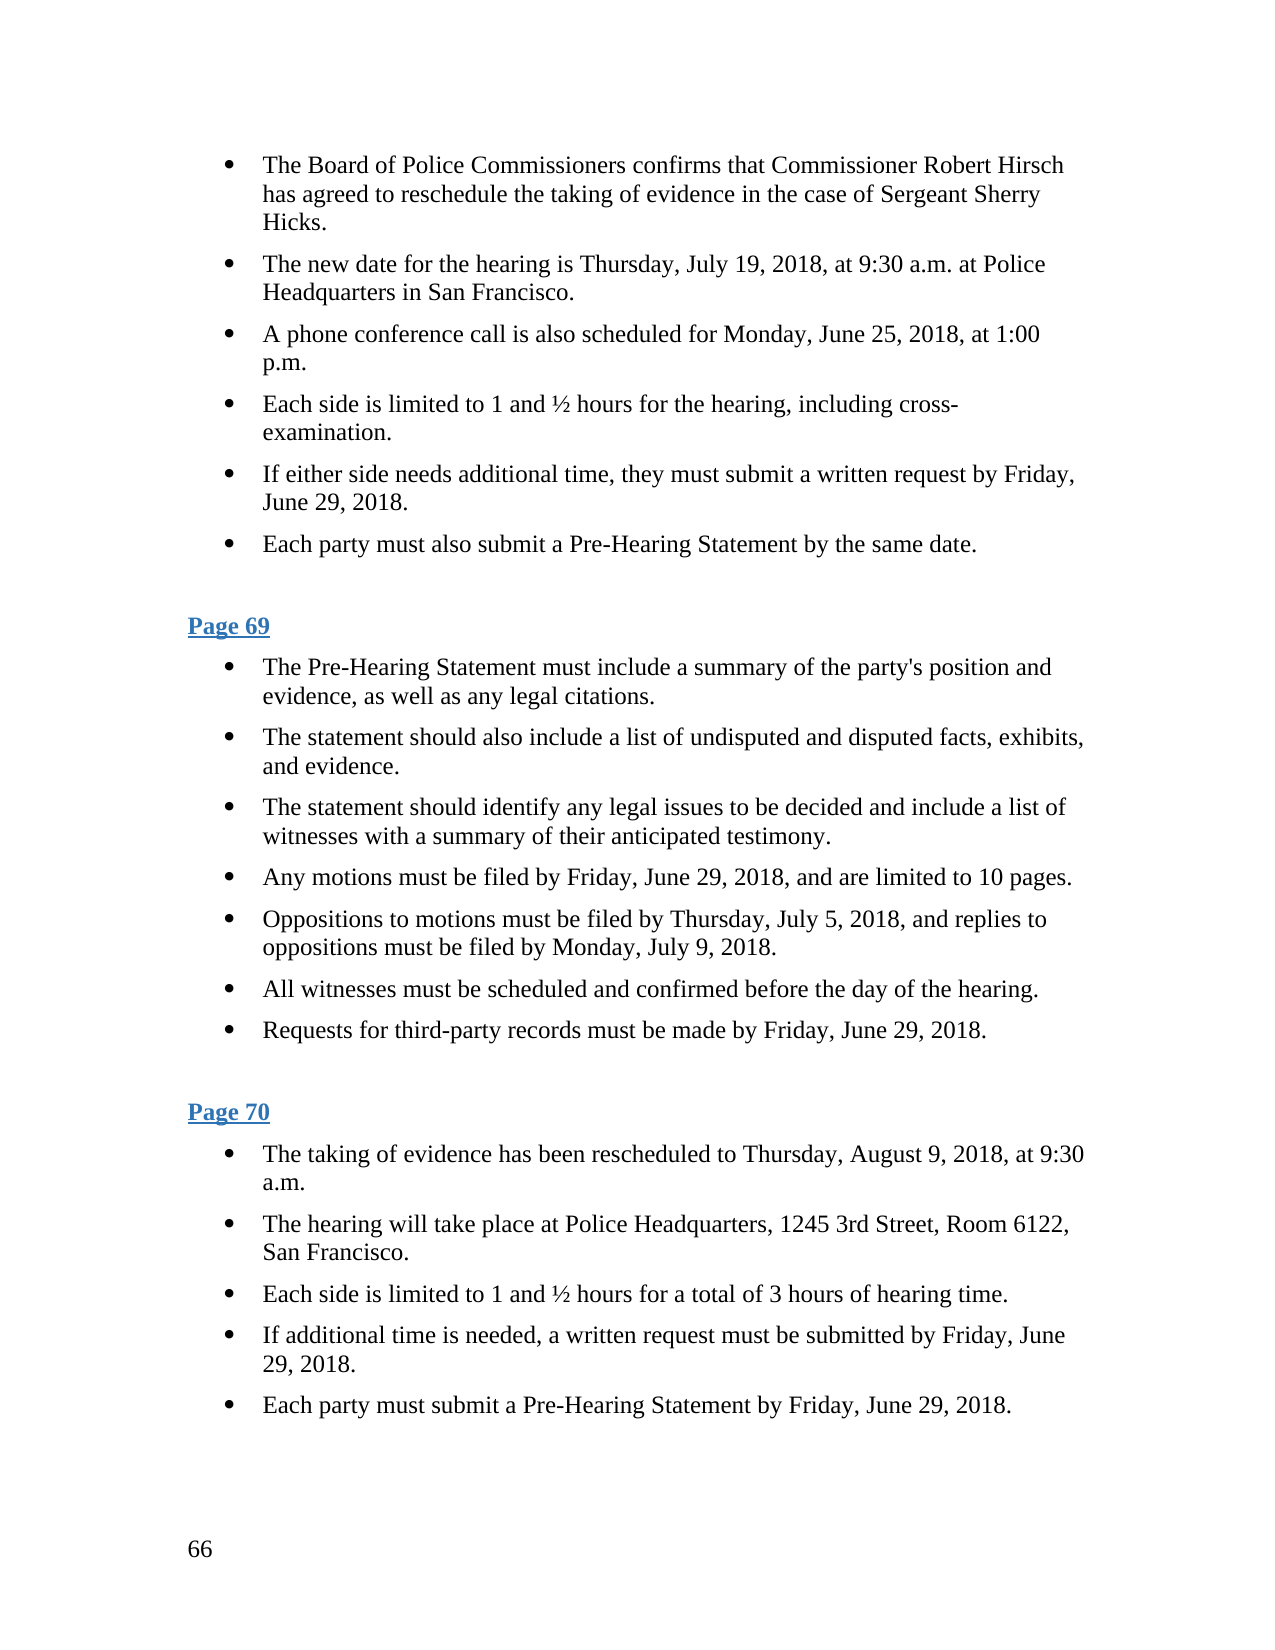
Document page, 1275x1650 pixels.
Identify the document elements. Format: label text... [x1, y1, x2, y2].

list Oppositions to motions must be filed by Thursday, July 5, 2018, and replies to oppositions must be filed by Monday, July 9, 2018. [225, 904, 1087, 961]
list The Pre-Hearing Statement must include a summary of the party's position and evidence, as well as any legal citations. [225, 652, 1087, 710]
list Each side is limited to 1 and ½ hours for a total of 3 hours of hearing time. [225, 1279, 1087, 1307]
list If either side needs additional time, they must submit a written request by Friday, June 29, 2018. [225, 459, 1087, 516]
list Each party must submit a Pre-Hearing Statement by Friday, June 29, 2018. [225, 1390, 1087, 1419]
text Page 70 [187, 1097, 1087, 1126]
list Any motions must be filed by Friday, June 29, 2018, and are limited to 10 pages. [225, 862, 1087, 891]
list The Board of Police Commissioners confirms that Commissioner Robert Hirsch has agreed to reschedule the taking of evidence in the case of Sergeant Sherry Hicks. [225, 150, 1087, 236]
list The new date for the hearing is Thursday, July 19, 2018, at 9:30 a.m. at Police Headquarters in San Francisco. [225, 249, 1087, 306]
text Page 69 [187, 611, 1087, 640]
list The taking of evidence has been rescheduled to Thursday, August 9, 2018, at 9:30 a.m. [225, 1139, 1087, 1196]
list The hearing will take place at Police Headquarters, 1245 3rd Street, Room 6122, San Francisco. [225, 1209, 1087, 1266]
list The statement should also include a list of undisputed and disputed facts, exhibits, and evidence. [225, 722, 1087, 780]
list The statement should identify any legal issues to be decided and include a list of witnesses with a summary of their anticipated testimony. [225, 792, 1087, 850]
list Requests for third-party records must be made by Friday, June 29, 2018. [225, 1015, 1087, 1044]
list A phone conference call is also scheduled for Monday, June 25, 2018, at 1:00 p.m. [225, 319, 1087, 376]
list Each side is limited to 1 and ½ hours for the hearing, including cross-examination. [225, 389, 1087, 446]
list If additional time is needed, a written request must be submitted by Friday, June 29, 2018. [225, 1320, 1087, 1377]
list Each party must also submit a Pre-Hearing Statement by the same date. [225, 529, 1087, 557]
list All witnesses must be scheduled and confirmed before the day of the hearing. [225, 974, 1087, 1002]
